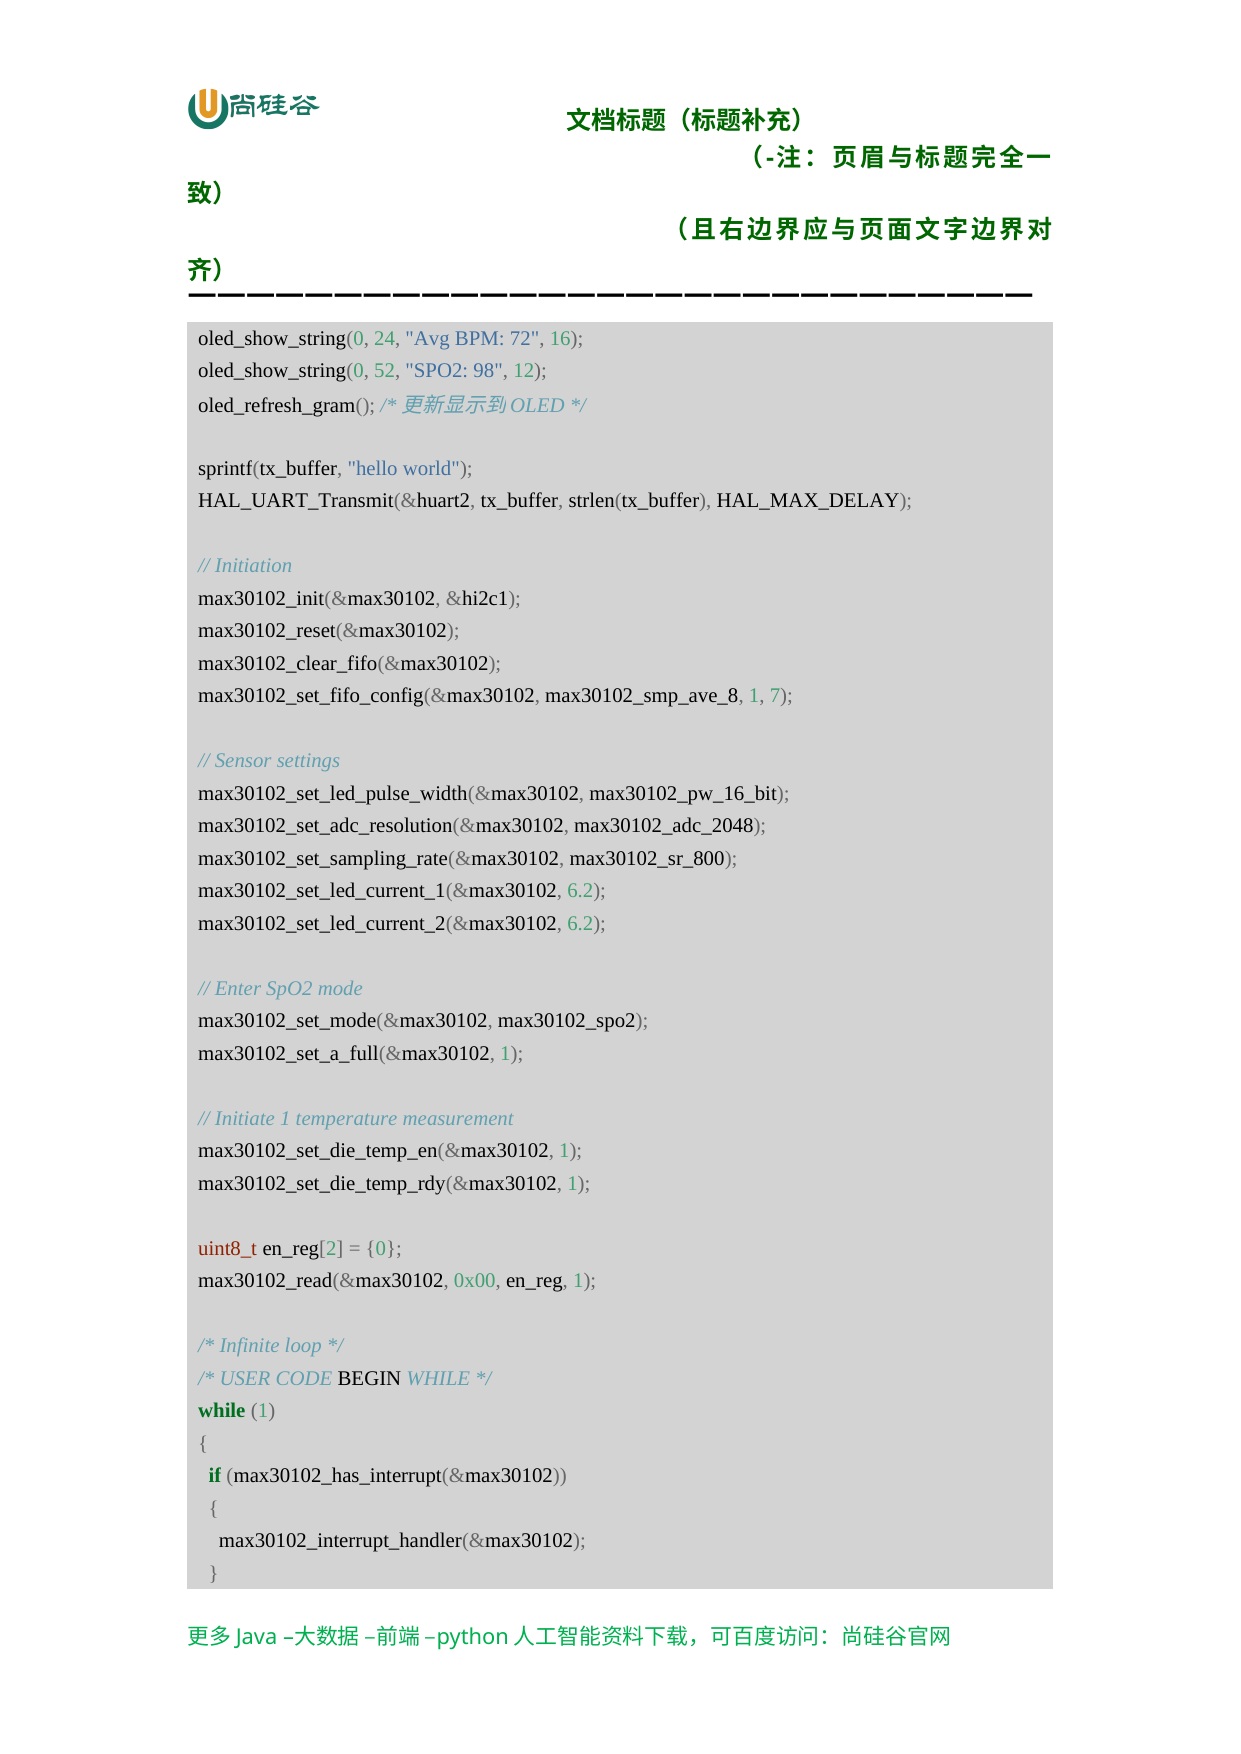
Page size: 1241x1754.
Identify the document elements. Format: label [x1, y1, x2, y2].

text [187, 322, 1053, 1589]
picture [187, 88, 321, 130]
